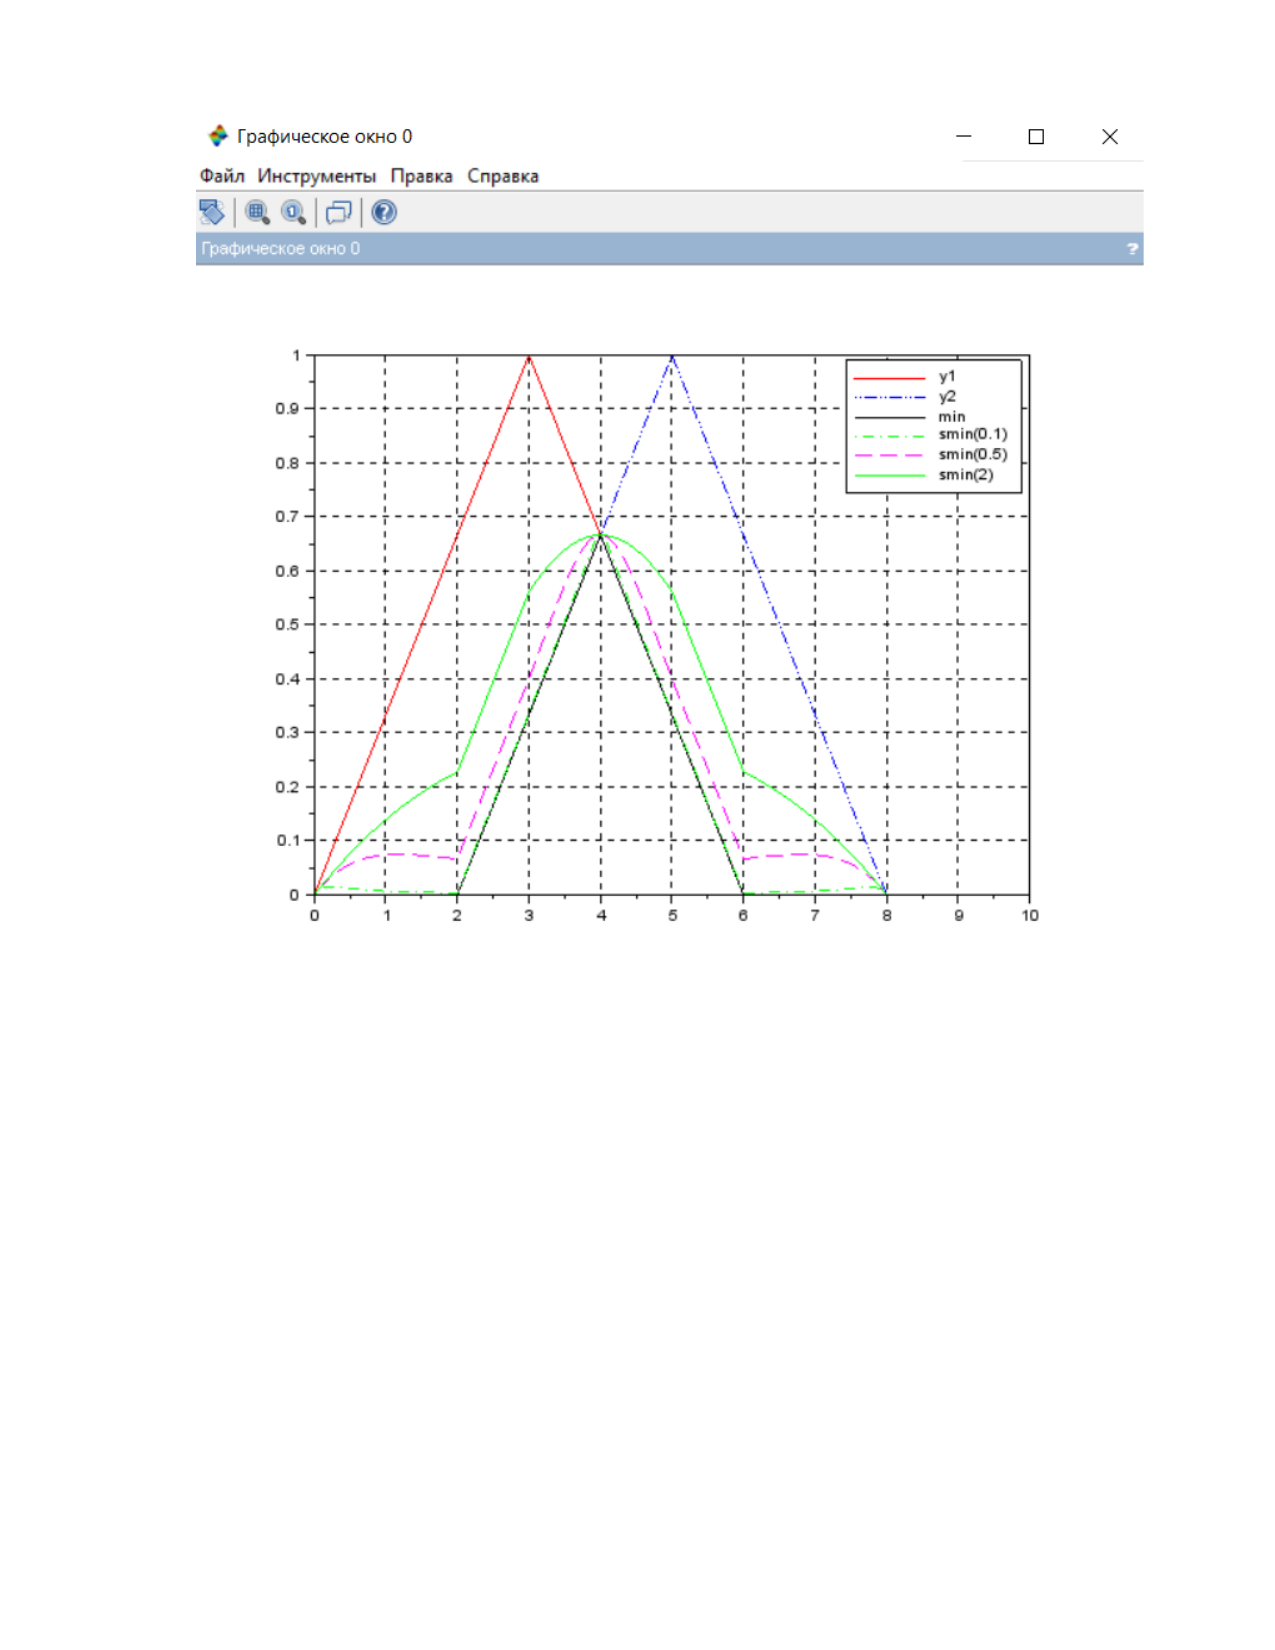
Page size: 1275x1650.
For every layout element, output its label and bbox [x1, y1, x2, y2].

picture [196, 118, 1144, 966]
